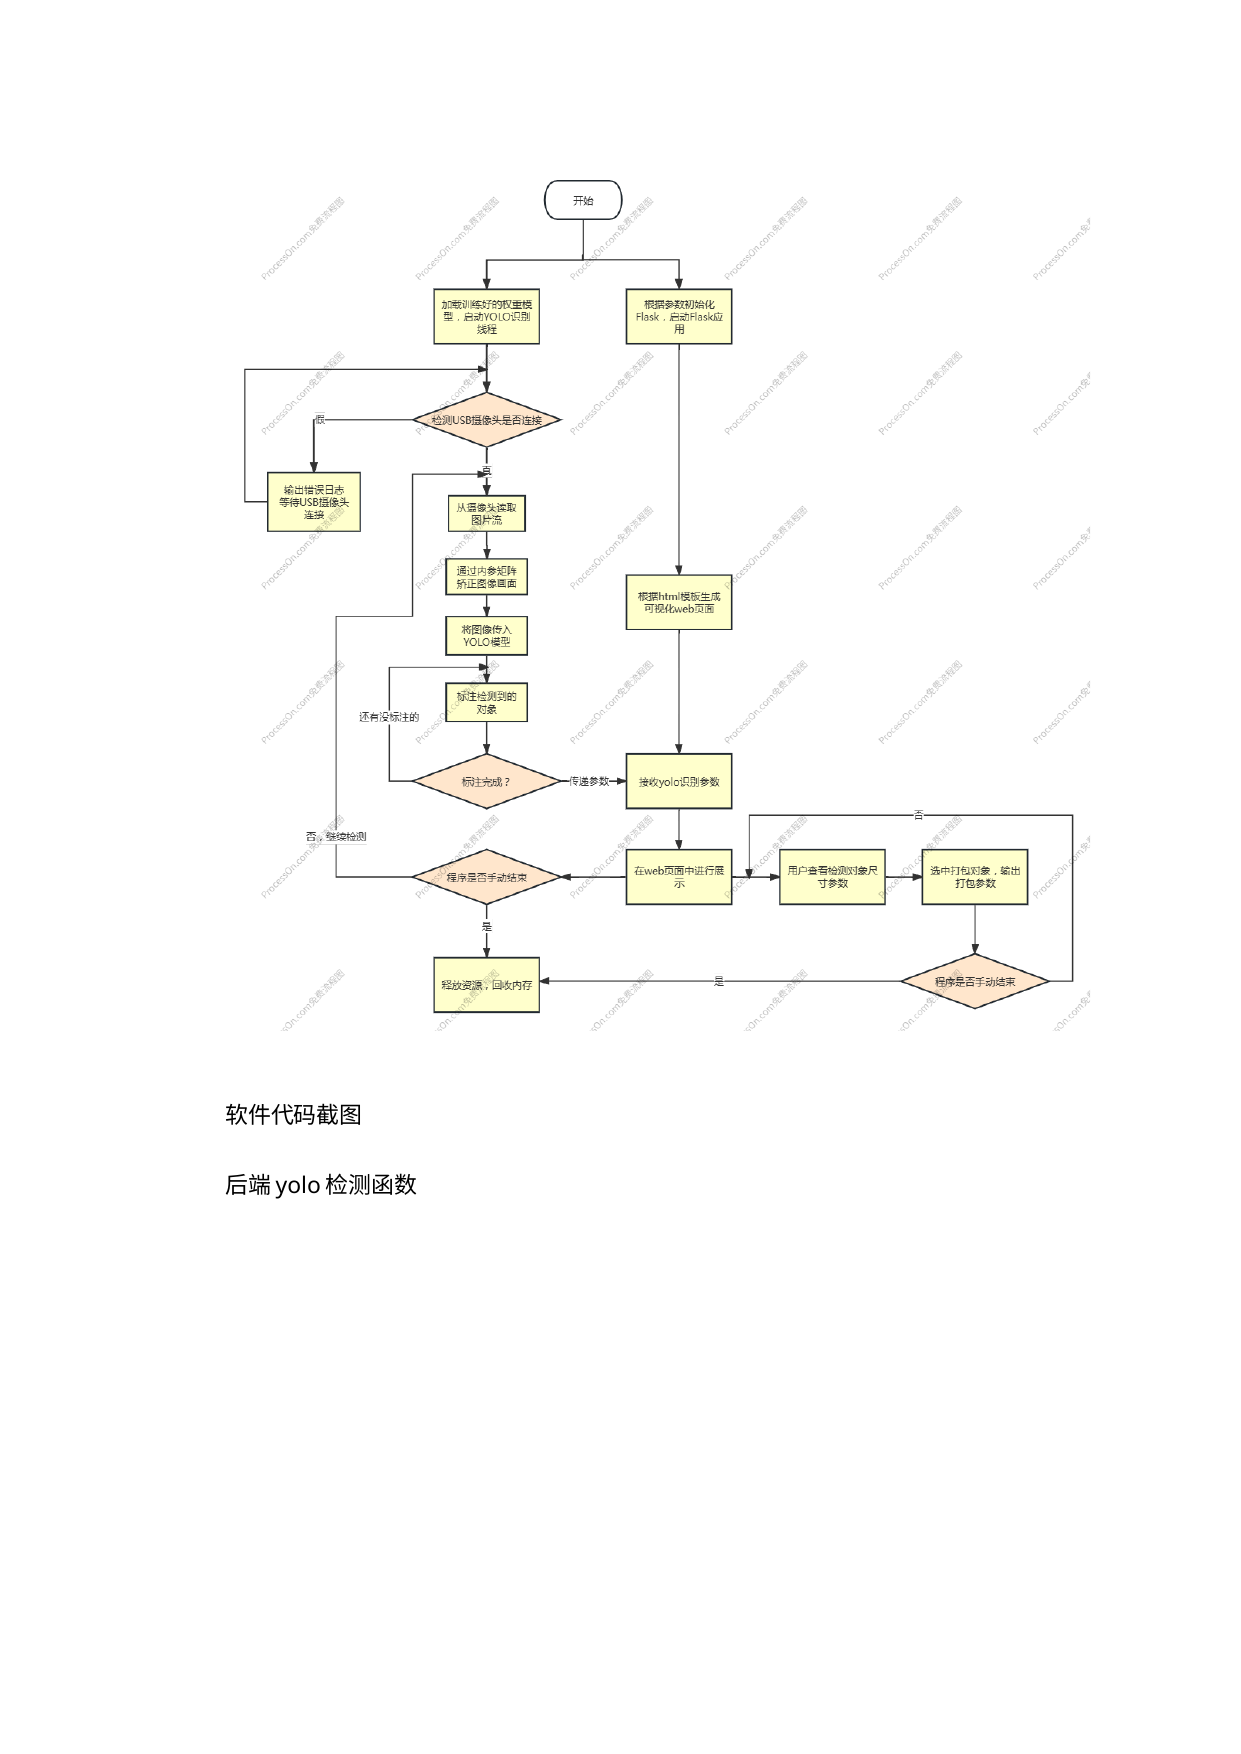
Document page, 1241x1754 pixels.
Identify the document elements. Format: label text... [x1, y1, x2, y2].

picture [225, 162, 1091, 1031]
list 后端yolo检测函数 [225, 1151, 1053, 1216]
list 软件代码截图 [225, 1081, 1053, 1146]
